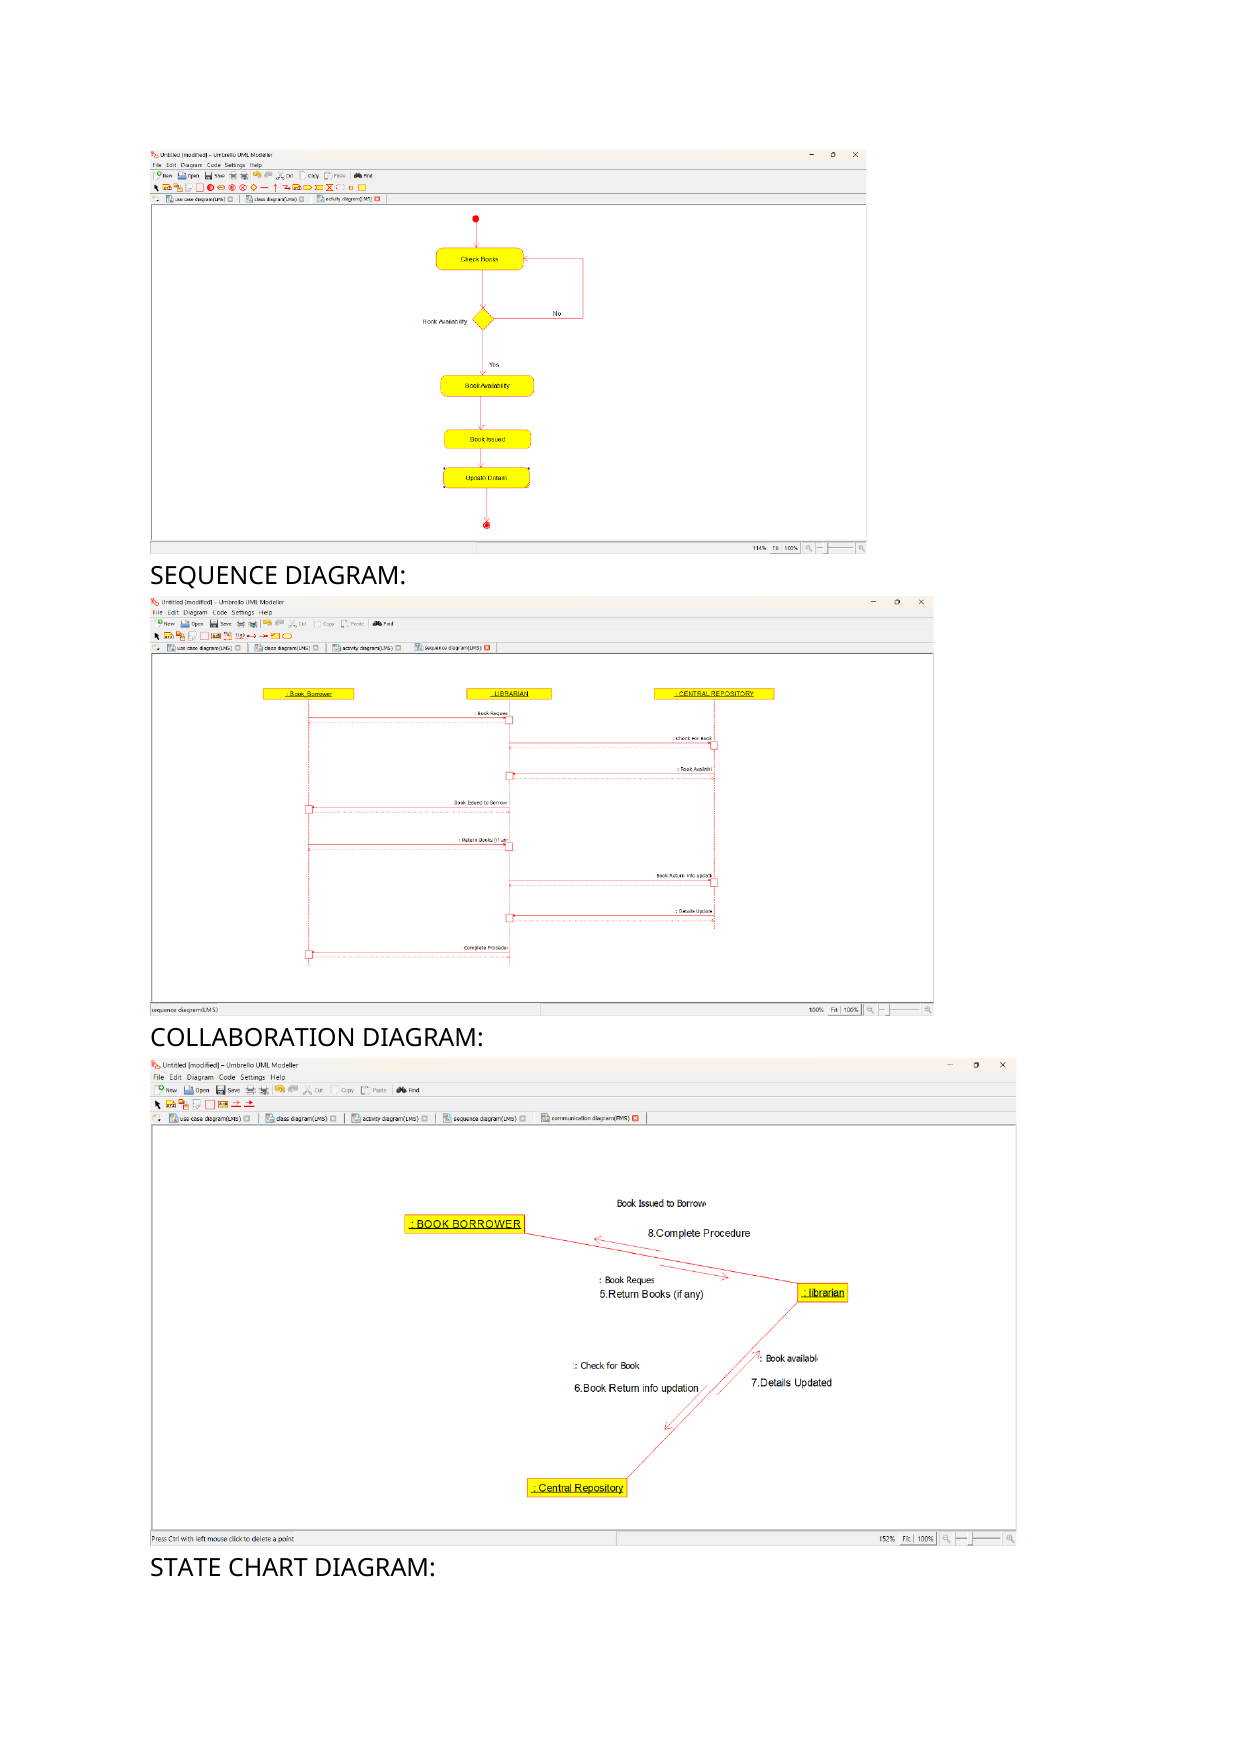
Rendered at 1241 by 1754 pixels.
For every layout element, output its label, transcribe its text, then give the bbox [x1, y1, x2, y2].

text STATE CHART DIAGRAM: [150, 1550, 1090, 1584]
text COLLABORATION DIAGRAM: [150, 1019, 1090, 1053]
picture [150, 150, 867, 554]
picture [150, 1058, 1017, 1546]
picture [150, 596, 934, 1016]
text SEQUENCE DIAGRAM: [150, 558, 1090, 592]
